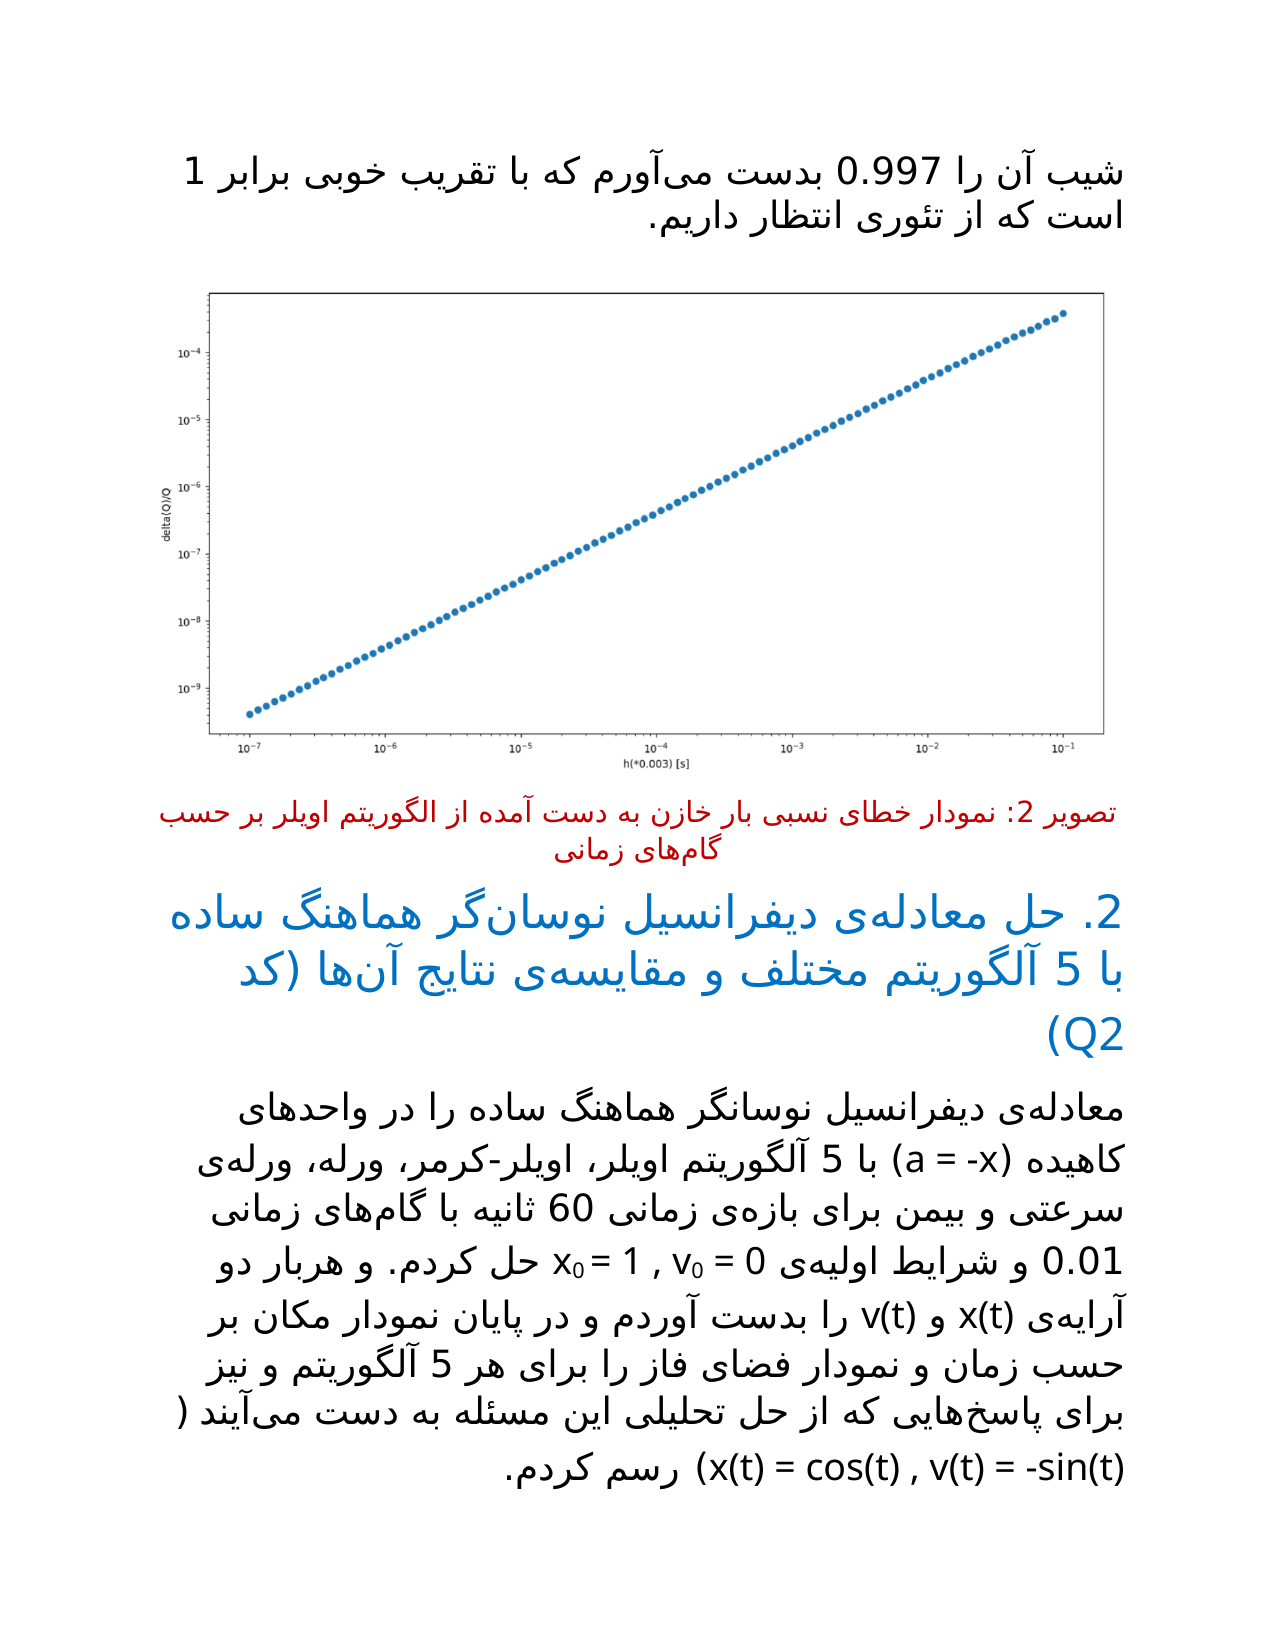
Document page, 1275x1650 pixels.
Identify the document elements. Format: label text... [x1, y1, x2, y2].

text 2. حل معادله‌ی دیفرانسیل نوسان‌گر هماهنگ ساده با 5 آلگوریتم مختلف و مقایسه‌ی نتایج آن‌ها (کد Q2) [150, 886, 1125, 1064]
text تصویر 2: نمودار خطای نسبی بار خازن به دست آمده از الگوریتم اویلر بر حسب گام‌های زمانی [150, 796, 1125, 866]
text معادله‌ی دیفرانسیل نوسانگر هماهنگ ساده را در واحدهای کاهیده (a = -x) با 5 آلگوریتم اویلر، اویلر-کرمر، ورله، ورله‌ی سرعتی و بیمن برای بازه‌ی زمانی 60 ثانیه با گام‌های زمانی 0.01 و شرایط اولیه‌ی x0 = 1 , v0 = 0 حل کردم. و هربار دو آرایه‌ی x(t) و v(t) را بدست آوردم و در پایان نمودار مکان بر حسب زمان و نمودار فضای فاز را برای هر 5 آلگوریتم و نیز برای پاسخ‌هایی که از حل تحلیلی این مسئله به دست می‌آیند ( x(t) = cos(t) , v(t) = -sin(t)) رسم کردم. [150, 1085, 1125, 1491]
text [150, 150, 1125, 237]
picture [150, 253, 1125, 779]
